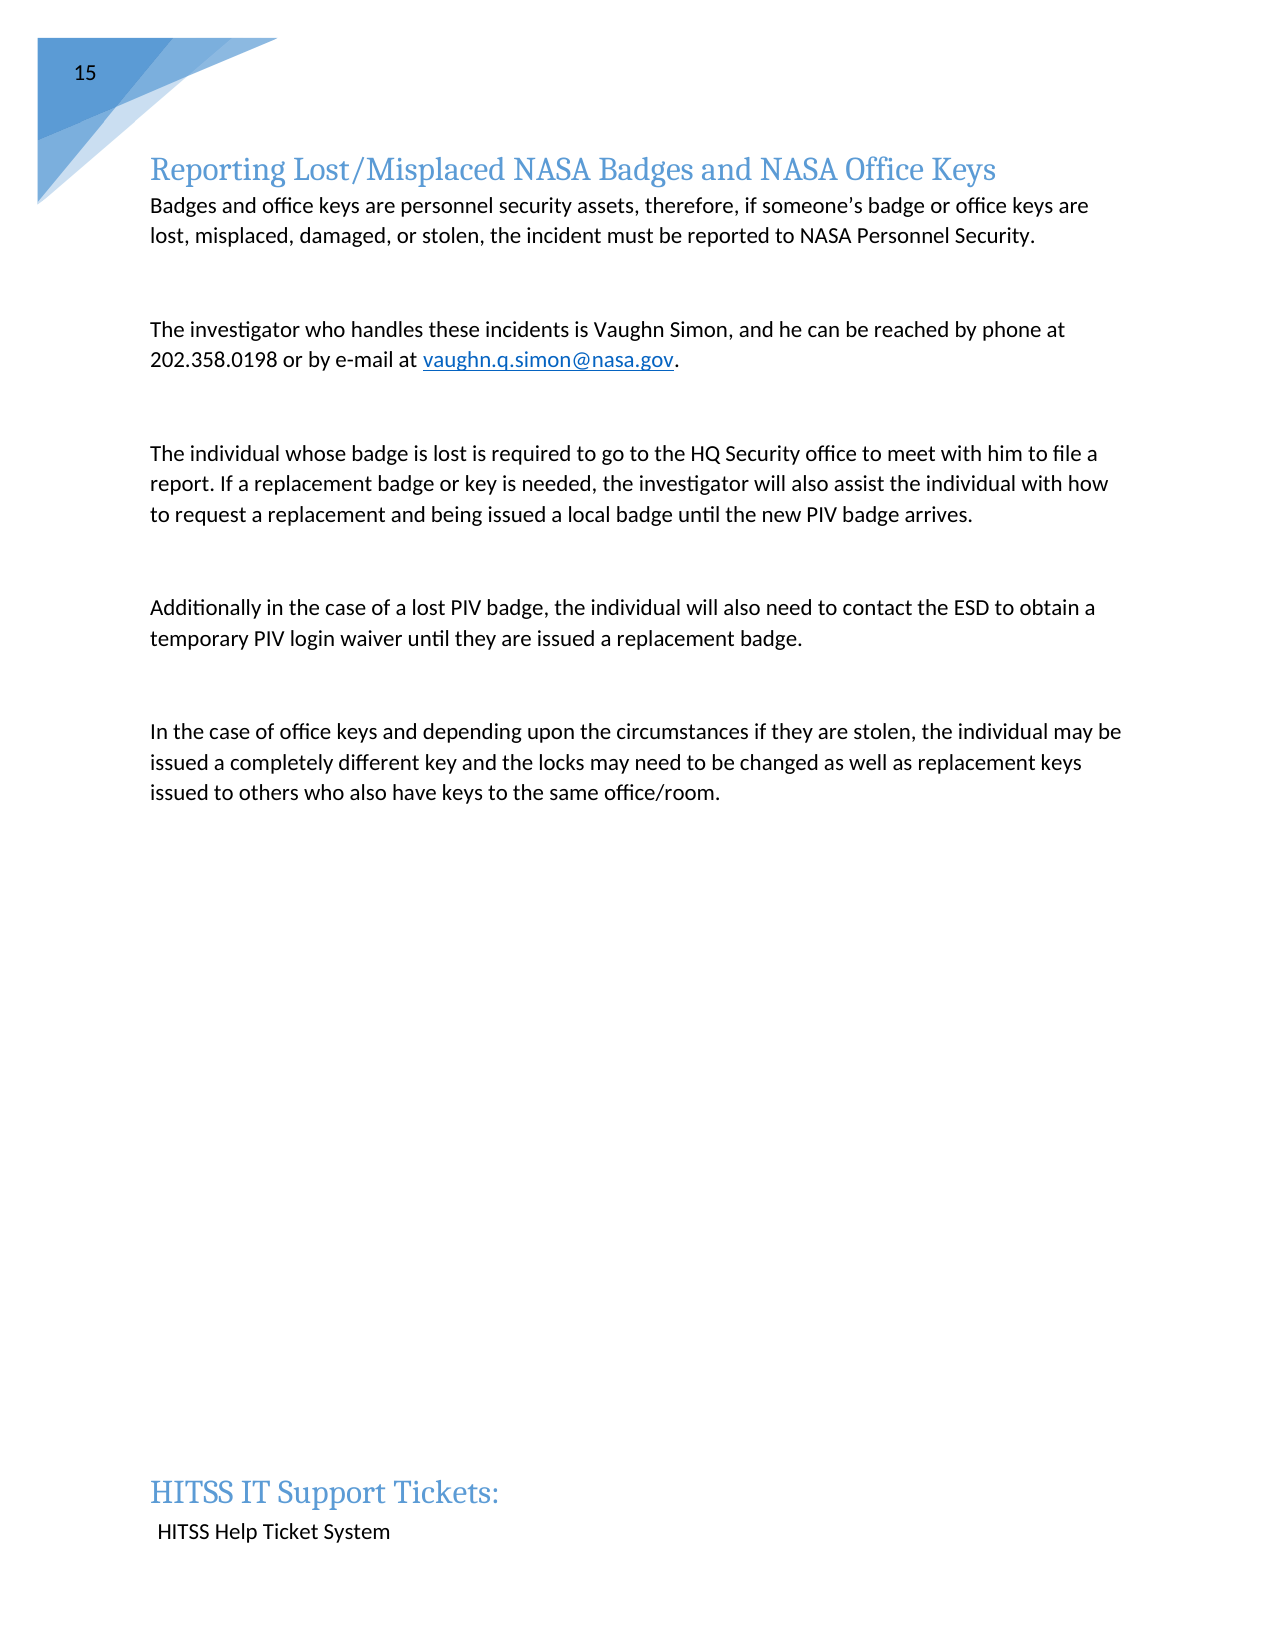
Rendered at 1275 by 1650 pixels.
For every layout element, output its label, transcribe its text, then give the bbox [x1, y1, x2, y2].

picture [37, 37, 279, 206]
text The individual whose badge is lost is required to go to the HQ Security office to meet with him to file a report. If a replacement badge or key is needed, the investigator will also assist the individual with how to request a replacement and being issued a local badge until the new PIV badge arrives. [150, 439, 1125, 528]
text HITSS Help Ticket System [150, 1517, 1125, 1546]
text The investigator who handles these incidents is Vaughn Simon, and he can be reached by phone at 202.358.0198 or by e-mail at vaughn.q.simon@nasa.gov. [150, 315, 1125, 373]
text Additionally in the case of a lost PIV badge, the individual will also need to contact the ESD to obtain a temporary PIV login waiver until they are issued a replacement badge. [150, 593, 1125, 652]
text Badges and office keys are personnel security assets, therefore, if someone’s badge or office keys are lost, misplaced, damaged, or stolen, the incident must be reported to NASA Personnel Security. [150, 191, 1125, 249]
text In the case of office keys and depending upon the circumstances if they are stolen, the individual may be issued a completely different key and the locks may need to be changed as well as replacement keys issued to others who also have keys to the same office/room. [150, 717, 1125, 806]
subtitle HITSS IT Support Tickets: [150, 1473, 1125, 1512]
subtitle Reporting Lost/Misplaced NASA Badges and NASA Office Keys [150, 150, 1125, 188]
